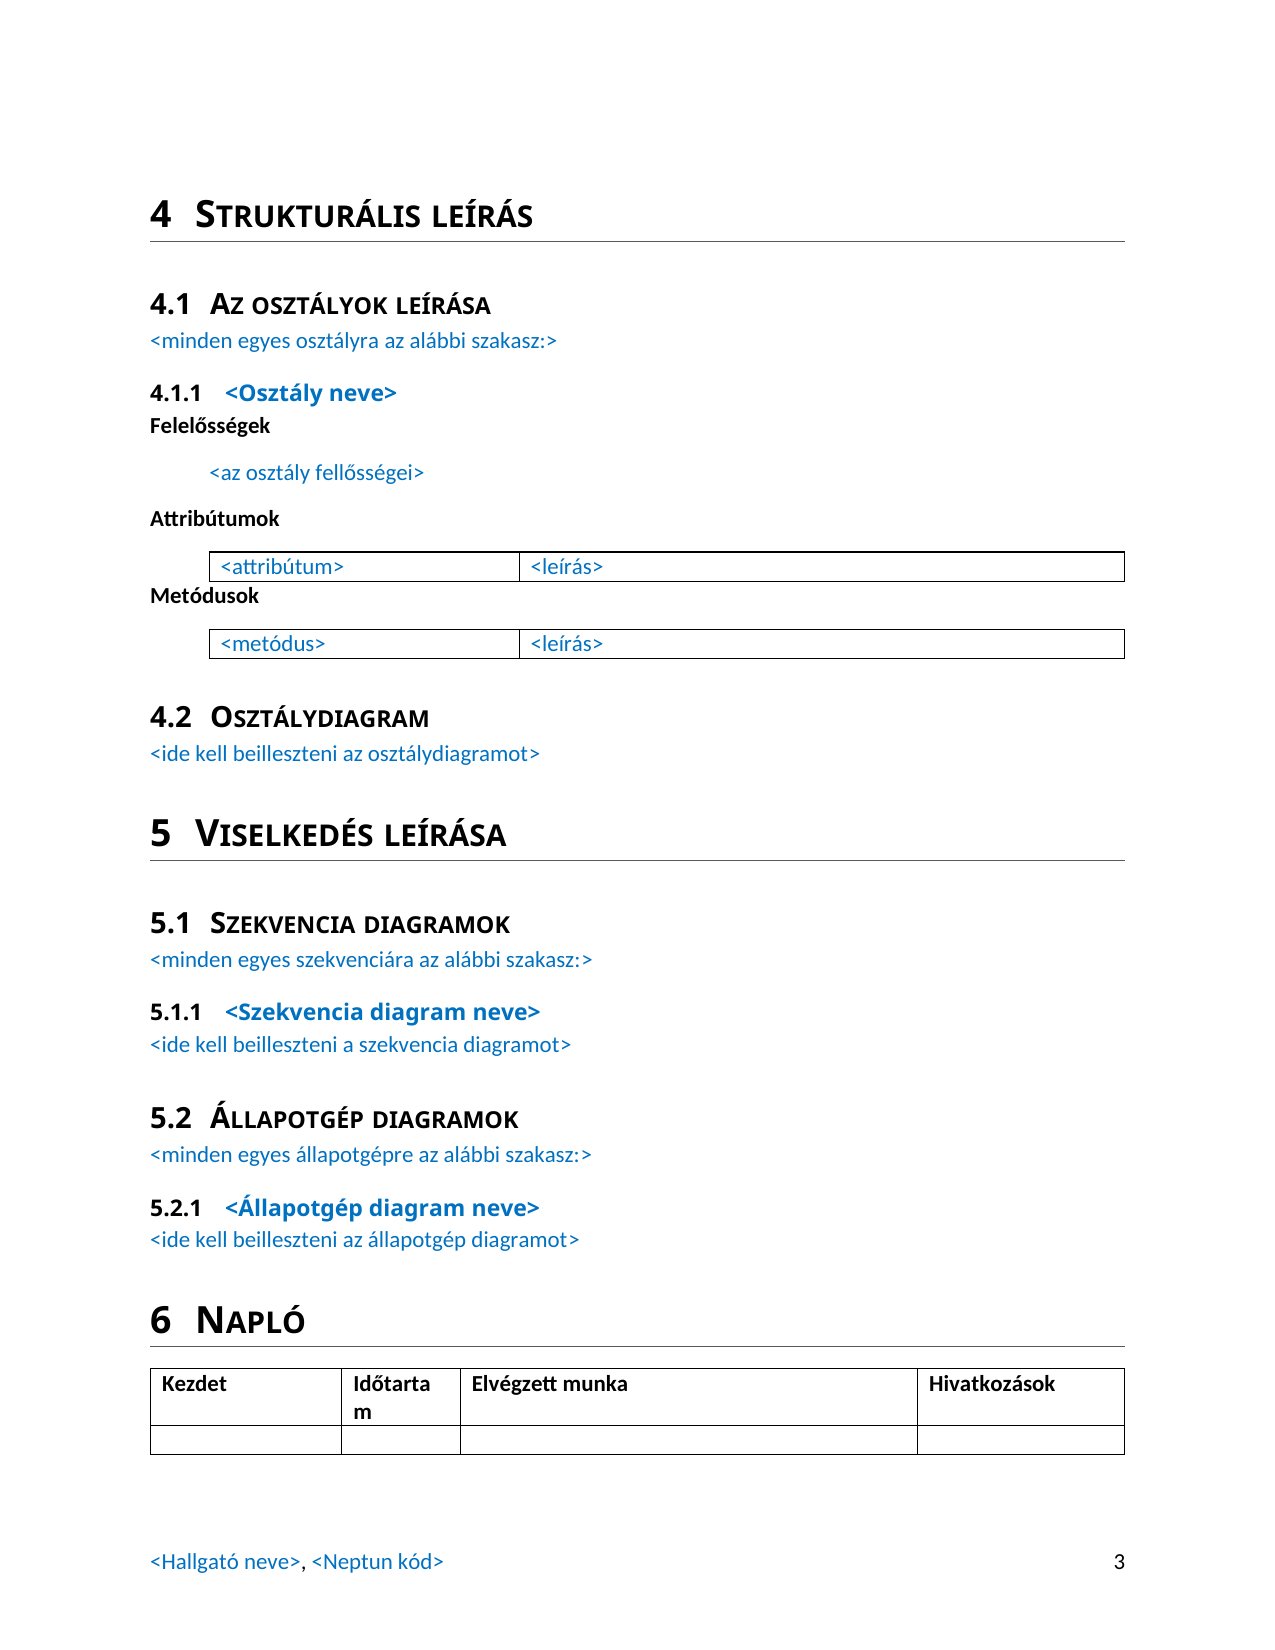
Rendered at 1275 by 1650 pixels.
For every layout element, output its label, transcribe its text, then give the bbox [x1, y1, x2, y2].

text Metódusok [150, 582, 1125, 609]
subtitle Napló [150, 1293, 1125, 1346]
text <minden egyes osztályra az alábbi szakasz:> [150, 326, 1125, 354]
subtitle Az osztályok leírása [150, 283, 1125, 323]
table_header Kezdet [151, 1369, 341, 1425]
text <ide kell beilleszteni az osztálydiagramot> [150, 739, 1125, 767]
table_cell [918, 1426, 1124, 1454]
text <minden egyes szekvenciára az alábbi szakasz:> [150, 945, 1125, 973]
subtitle Strukturális leírás [150, 187, 1125, 241]
subtitle <Állapotgép diagram neve> [150, 1191, 1125, 1223]
table_header <attribútum> [210, 553, 519, 581]
text <ide kell beilleszteni az állapotgép diagramot> [150, 1225, 1125, 1253]
subtitle Állapotgép diagramok [150, 1098, 1125, 1137]
subtitle Osztálydiagram [150, 696, 1125, 736]
text Felelősségek [150, 411, 1125, 439]
table_header Elvégzett munka [461, 1369, 917, 1425]
text <minden egyes állapotgépre az alábbi szakasz:> [150, 1140, 1125, 1168]
subtitle Szekvencia diagramok [150, 902, 1125, 942]
table_cell [342, 1426, 460, 1454]
table_header <leírás> [520, 630, 1124, 657]
text <ide kell beilleszteni a szekvencia diagramot> [150, 1030, 1125, 1058]
table_header <leírás> [520, 553, 1124, 581]
table_header <metódus> [210, 630, 519, 657]
table_cell [151, 1426, 341, 1454]
table_header Időtartam [342, 1369, 460, 1425]
table_header Hivatkozások [918, 1369, 1124, 1425]
subtitle Viselkedés leírása [150, 807, 1125, 860]
text <az osztály fellősségei> [209, 458, 1125, 486]
text Attribútumok [150, 504, 1125, 533]
table_cell [461, 1426, 917, 1454]
subtitle <Szekvencia diagram neve> [150, 996, 1125, 1027]
subtitle <Osztály neve> [150, 377, 1125, 408]
